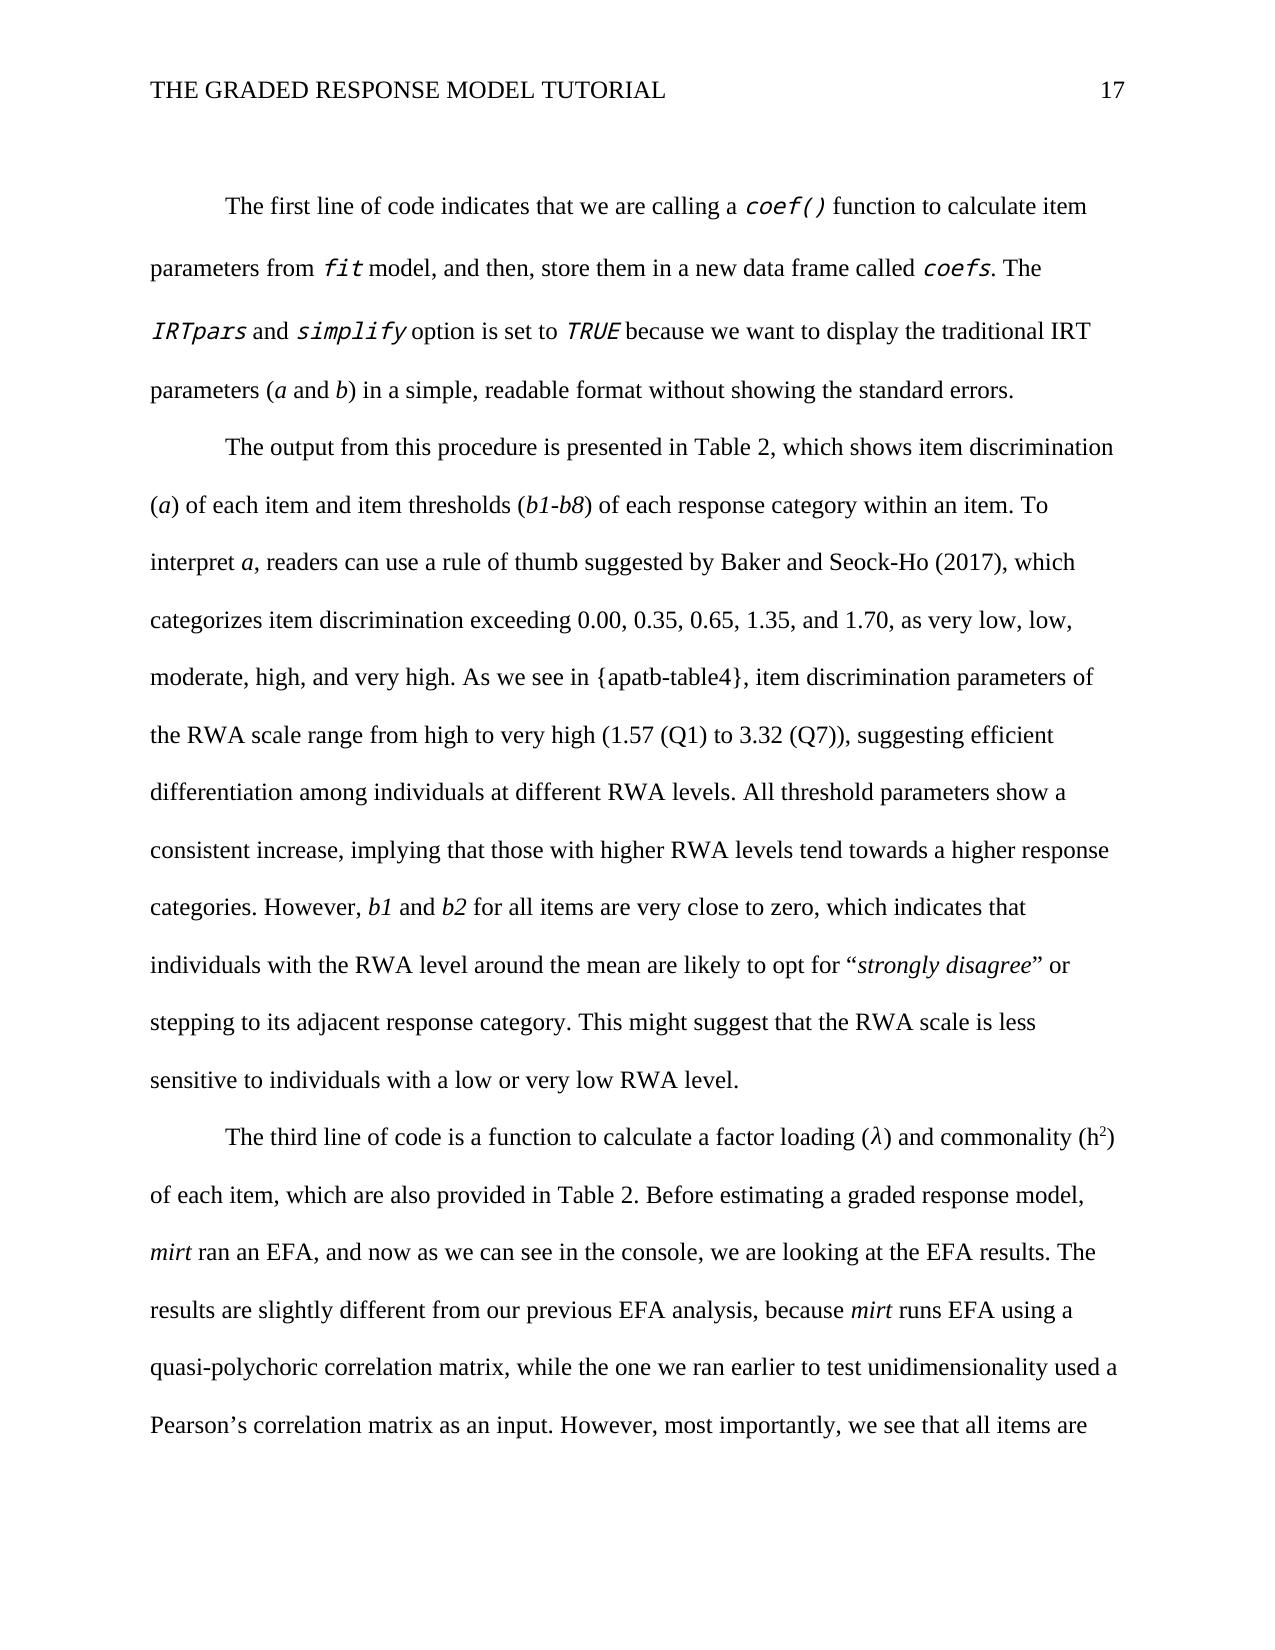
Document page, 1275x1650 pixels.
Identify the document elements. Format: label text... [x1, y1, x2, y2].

text The output from this procedure is presented in Table 2, which shows item discrimination (a) of each item and item thresholds (b1-b8) of each response category within an item. To interpret a, readers can use a rule of thumb suggested by Baker and Seock-Ho (2017), which categorizes item discrimination exceeding 0.00, 0.35, 0.65, 1.35, and 1.70, as very low, low, moderate, high, and very high. As we see in {apatb-table4}, item discrimination parameters of the RWA scale range from high to very high (1.57 (Q1) to 3.32 (Q7)), suggesting efficient differentiation among individuals at different RWA levels. All threshold parameters show a consistent increase, implying that those with higher RWA levels tend towards a higher response categories. However, b1 and b2 for all items are very close to zero, which indicates that individuals with the RWA level around the mean are likely to opt for “strongly disagree” or stepping to its adjacent response category. This might suggest that the RWA scale is less sensitive to individuals with a low or very low RWA level. [150, 432, 1125, 1094]
text The first line of code indicates that we are calling a coef() function to calculate item parameters from fit model, and then, store them in a new data frame called coefs. The IRTpars and simplify option is set to TRUE because we want to display the traditional IRT parameters (a and b) in a simple, readable format without showing the standard errors. [150, 190, 1125, 404]
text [150, 1122, 1125, 1439]
